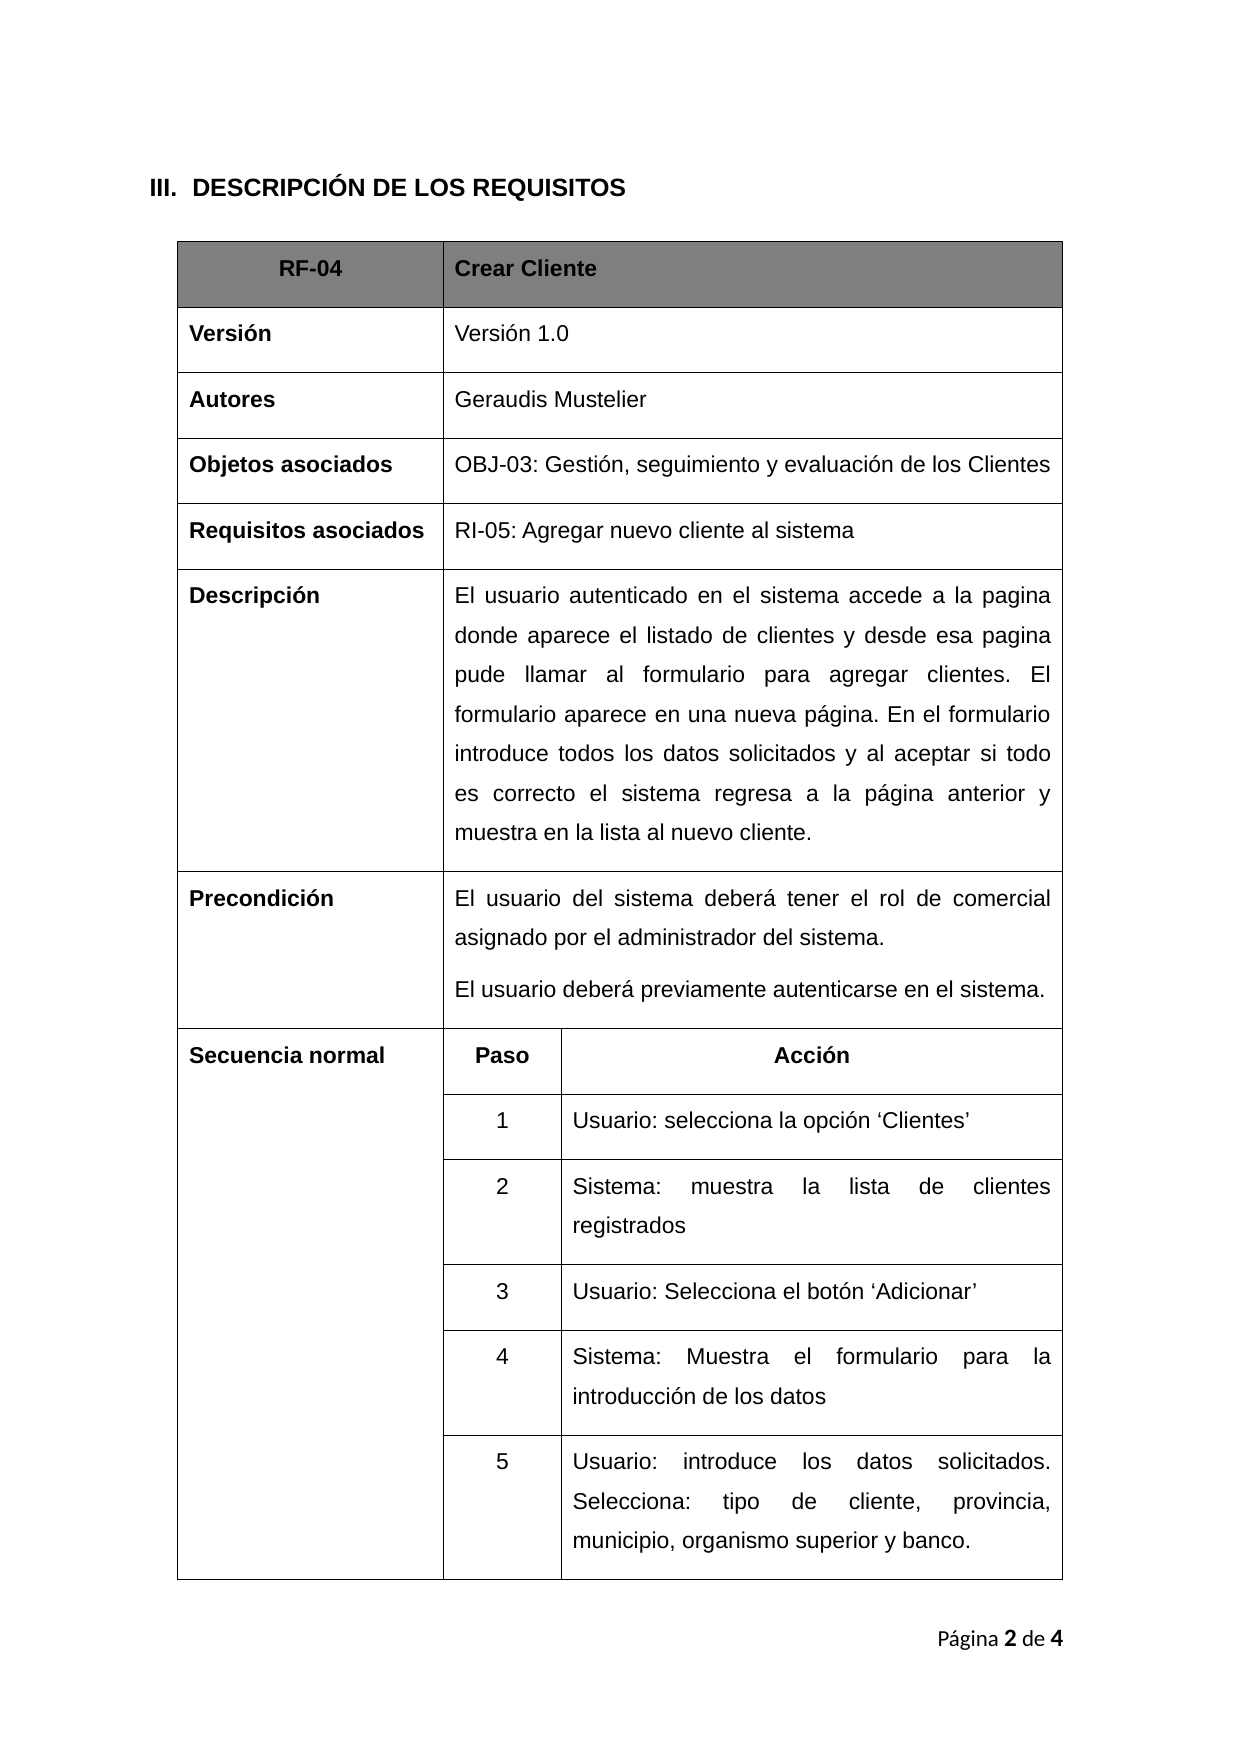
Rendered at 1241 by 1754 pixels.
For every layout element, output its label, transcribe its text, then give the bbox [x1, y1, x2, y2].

table_cell Versión 1.0 [444, 308, 1062, 372]
table_cell Geraudis Mustelier [444, 373, 1062, 438]
table_cell Usuario: selecciona la opción ‘Clientes’ [562, 1095, 1062, 1159]
table_cell Paso [444, 1029, 561, 1094]
table_cell 5 [444, 1436, 561, 1579]
table_header Crear Cliente [444, 242, 1062, 307]
table_cell Objetos asociados [178, 439, 443, 503]
table_cell Usuario: introduce los datos solicitados. Selecciona: tipo de cliente, provincia, municipio, organismo superior y banco. [562, 1436, 1062, 1579]
table_cell Sistema: muestra la lista de clientes registrados [562, 1160, 1062, 1264]
table_cell El usuario autenticado en el sistema accede a la pagina donde aparece el listado de clientes y desde esa pagina pude llamar al formulario para agregar clientes. El formulario aparece en una nueva página. En el formulario introduce todos los datos solicitados y al aceptar si todo es correcto el sistema regresa a la página anterior y muestra en la lista al nuevo cliente. [444, 570, 1062, 871]
table_cell Descripción [178, 570, 443, 871]
table_cell Usuario: Selecciona el botón ‘Adicionar’ [562, 1265, 1062, 1330]
list DESCRIPCIÓN DE LOS REQUISITOS [177, 173, 1063, 201]
table_cell Secuencia normal [178, 1029, 443, 1579]
table_header RF-04 [178, 242, 443, 307]
table_cell 1 [444, 1095, 561, 1159]
table_cell Acción [562, 1029, 1062, 1094]
table_cell El usuario del sistema deberá tener el rol de comercial asignado por el administrador del sistema. El usuario deberá previamente autenticarse en el sistema. [444, 872, 1062, 1028]
table_cell Versión [178, 308, 443, 372]
table_cell 3 [444, 1265, 561, 1330]
table_cell Sistema: Muestra el formulario para la introducción de los datos [562, 1331, 1062, 1435]
table_cell 4 [444, 1331, 561, 1435]
table_cell 2 [444, 1160, 561, 1264]
table_cell Autores [178, 373, 443, 438]
table_cell Requisitos asociados [178, 504, 443, 569]
table_cell RI-05: Agregar nuevo cliente al sistema [444, 504, 1062, 569]
table_cell OBJ-03: Gestión, seguimiento y evaluación de los Clientes [444, 439, 1062, 503]
table_cell Precondición [178, 872, 443, 1028]
